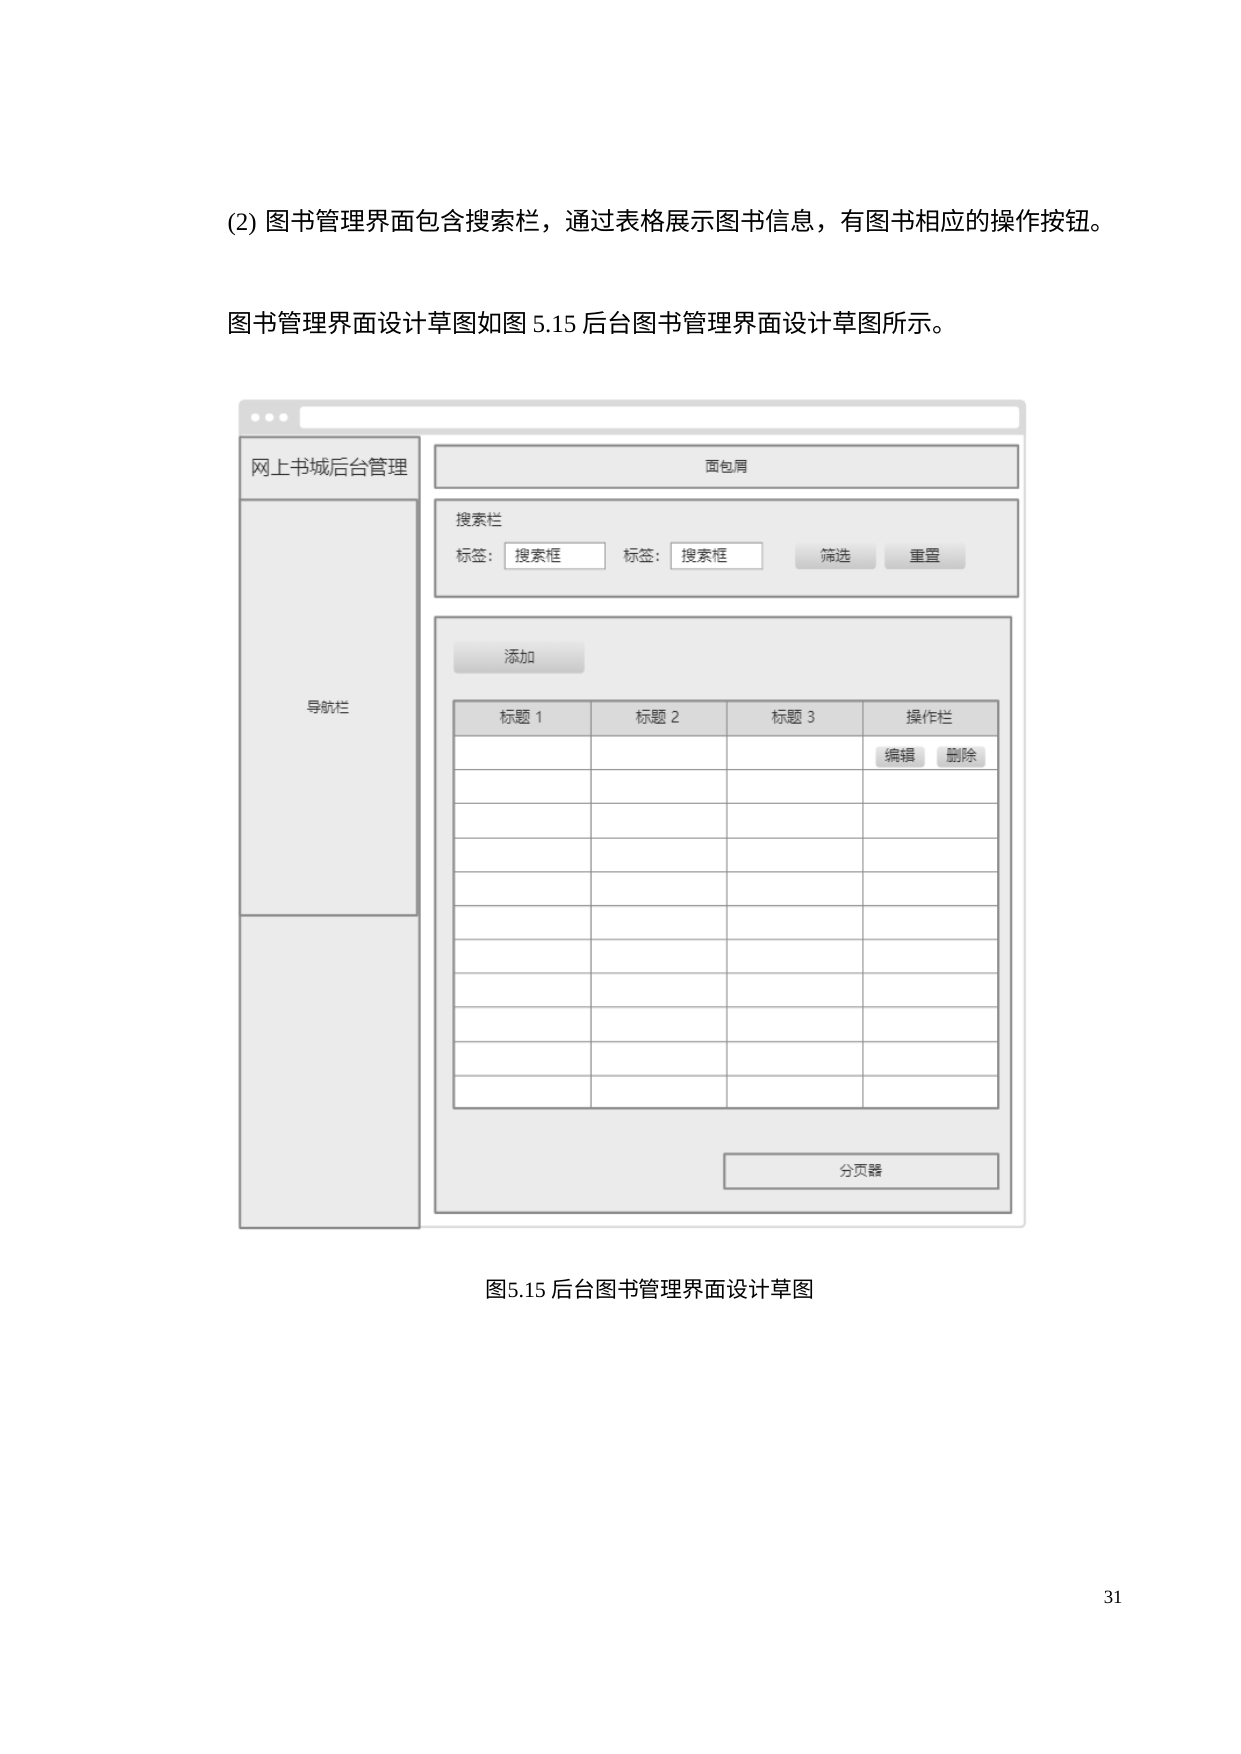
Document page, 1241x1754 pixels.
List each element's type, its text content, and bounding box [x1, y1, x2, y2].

picture [227, 388, 1039, 1242]
